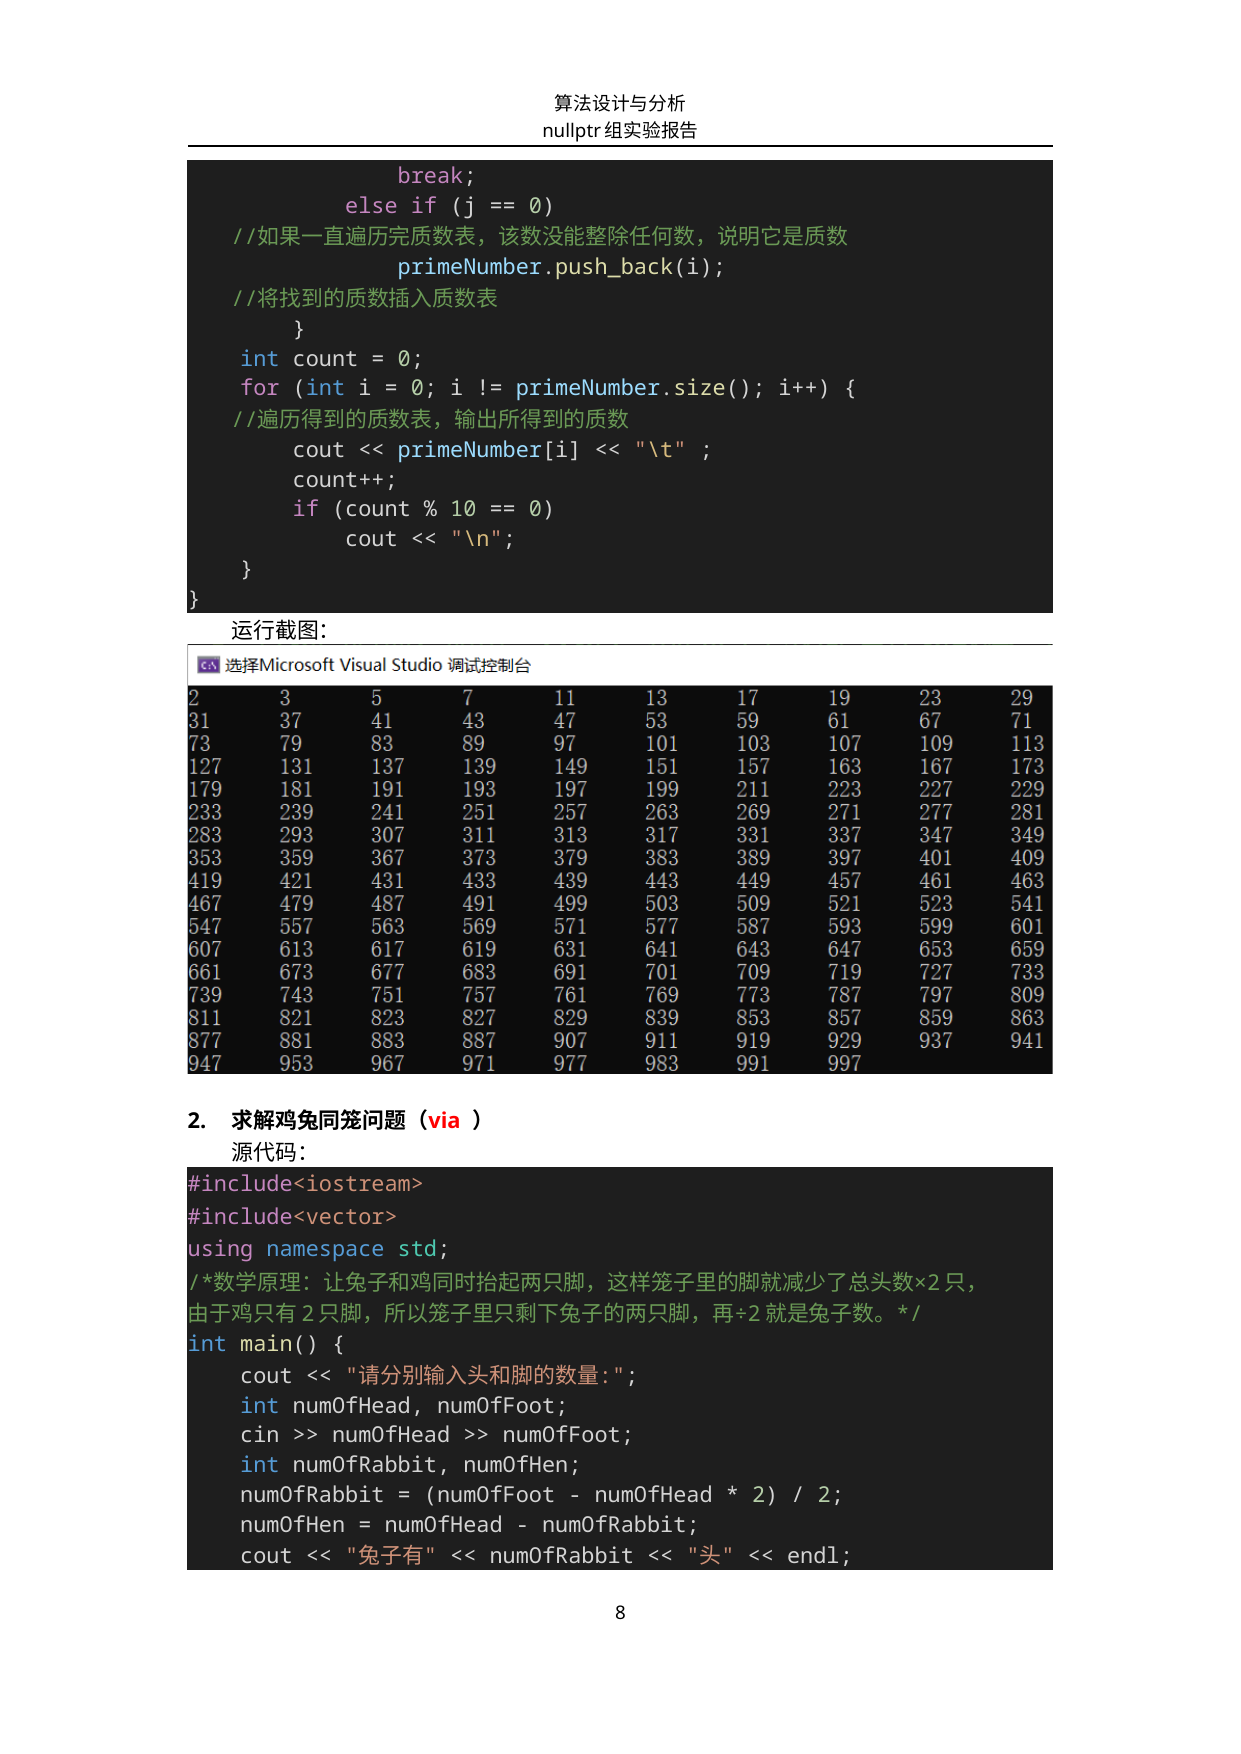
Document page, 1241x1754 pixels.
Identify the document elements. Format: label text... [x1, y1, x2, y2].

text #include<vector> [187, 1199, 1053, 1232]
text cin >> numOfHead >> numOfFoot; [187, 1419, 1053, 1449]
text 由于鸡只有2只脚，所以笼子里只剩下兔子的两只脚，再÷2就是兔子数。*/ [187, 1296, 1053, 1328]
text //将找到的质数插入质数表 [187, 281, 1053, 313]
text if (count % 10 == 0) [187, 493, 1053, 523]
text int numOfRabbit, numOfHen; [187, 1449, 1053, 1479]
text cout << "\n"; [187, 523, 1053, 553]
text /*数学原理：让兔子和鸡同时抬起两只脚，这样笼子里的脚就减少了总头数×2只， [187, 1264, 1053, 1296]
text cout << primeNumber[i] << "\t" ; [187, 434, 1053, 464]
text int numOfHead, numOfFoot; [187, 1389, 1053, 1419]
text int main() { [187, 1328, 1053, 1358]
text count++; [187, 464, 1053, 493]
text cout << "请分别输入头和脚的数量:"; [187, 1358, 1053, 1389]
text } [187, 583, 1053, 613]
list 运行截图： [231, 613, 1053, 644]
text numOfRabbit = (numOfFoot - numOfHead * 2) / 2; [187, 1479, 1053, 1509]
text break; [187, 160, 1053, 189]
text //如果一直遍历完质数表，该数没能整除任何数，说明它是质数 [187, 219, 1053, 251]
text #include<iostream> [187, 1167, 1053, 1199]
text using namespace std; [187, 1232, 1053, 1264]
text //遍历得到的质数表，输出所得到的质数 [187, 402, 1053, 434]
text int count = 0; [187, 342, 1053, 372]
list 求解鸡兔同笼问题（via ） [187, 1103, 1053, 1135]
text numOfHen = numOfHead - numOfRabbit; [187, 1509, 1053, 1538]
text } [187, 553, 1053, 583]
picture [187, 644, 1053, 1074]
text else if (j == 0) [187, 189, 1053, 219]
text cout << "兔子有" << numOfRabbit << "头" << endl; [187, 1538, 1053, 1570]
text primeNumber.push_back(i); [187, 251, 1053, 281]
text } [187, 313, 1053, 342]
list 源代码： [231, 1135, 1053, 1167]
text for (int i = 0; i != primeNumber.size(); i++) { [187, 372, 1053, 402]
